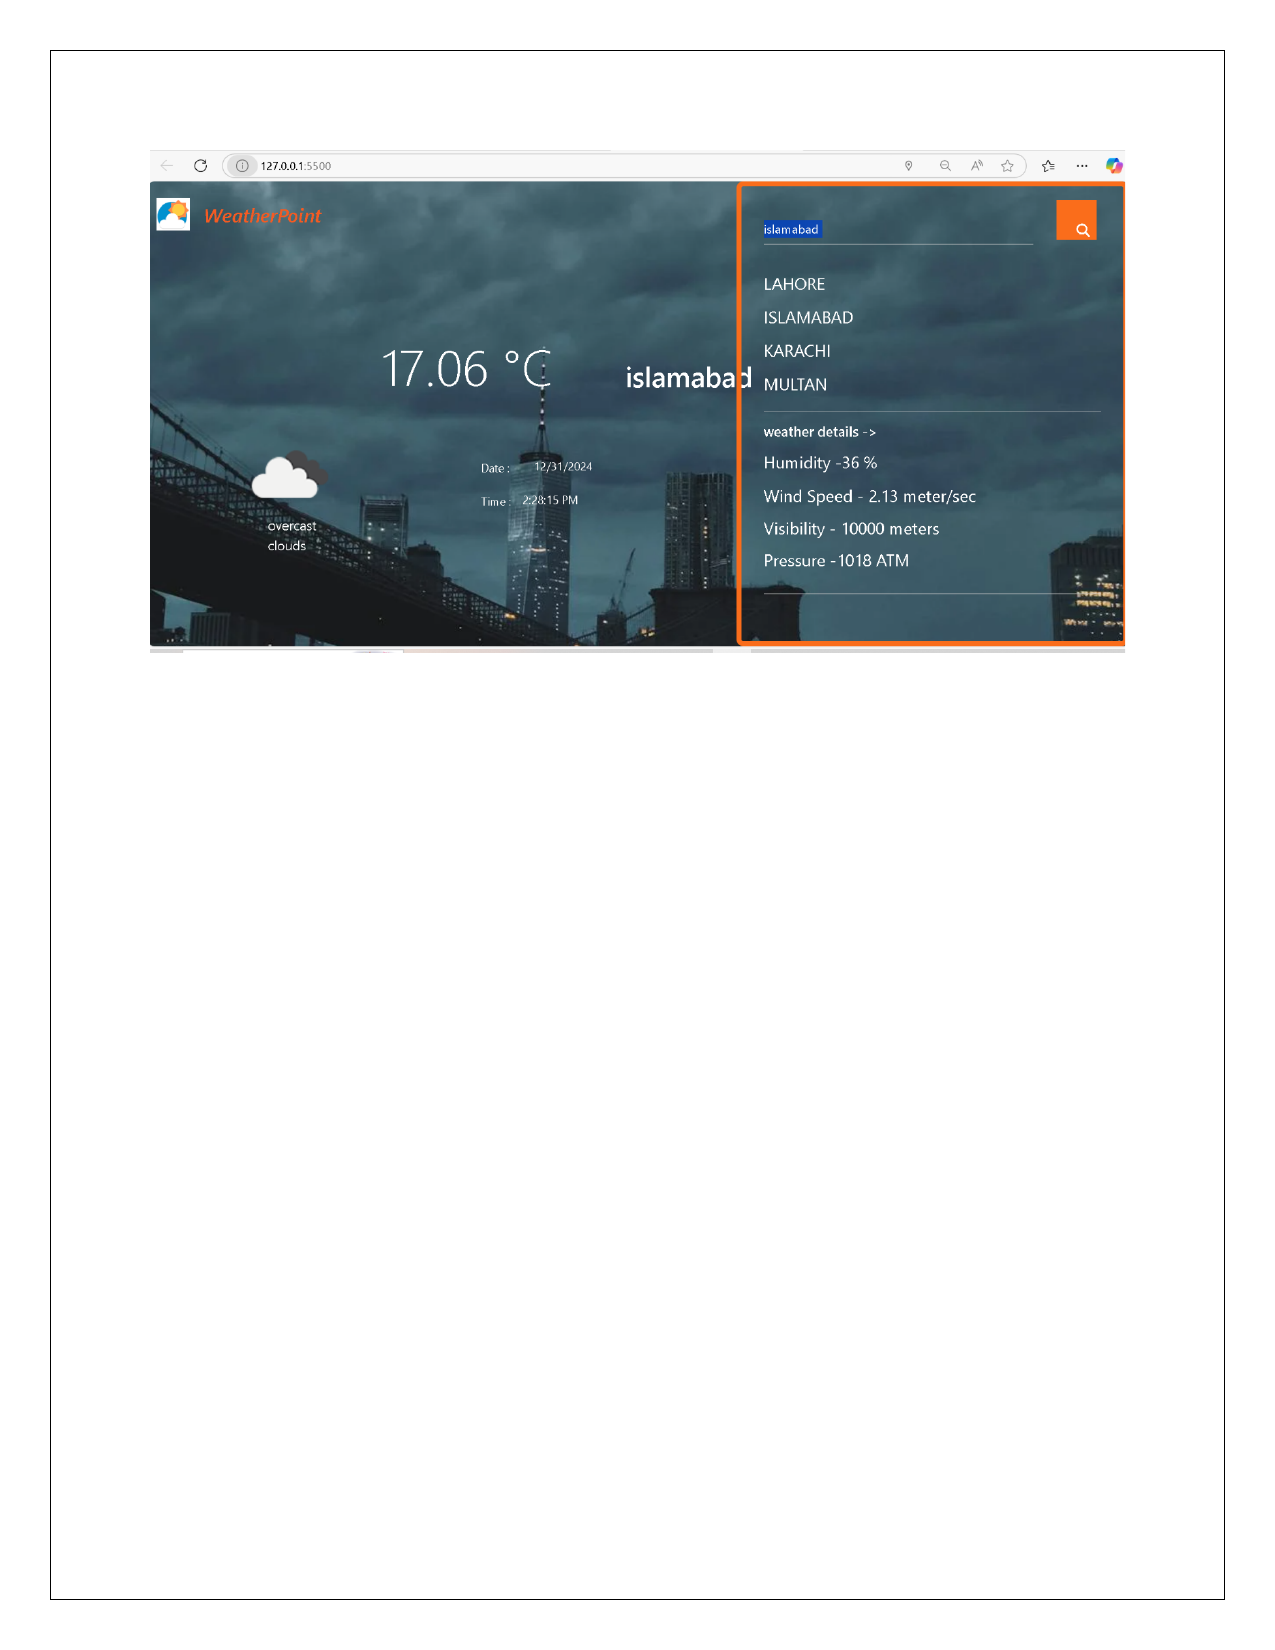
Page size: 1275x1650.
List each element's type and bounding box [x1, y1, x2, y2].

picture [150, 150, 1125, 653]
